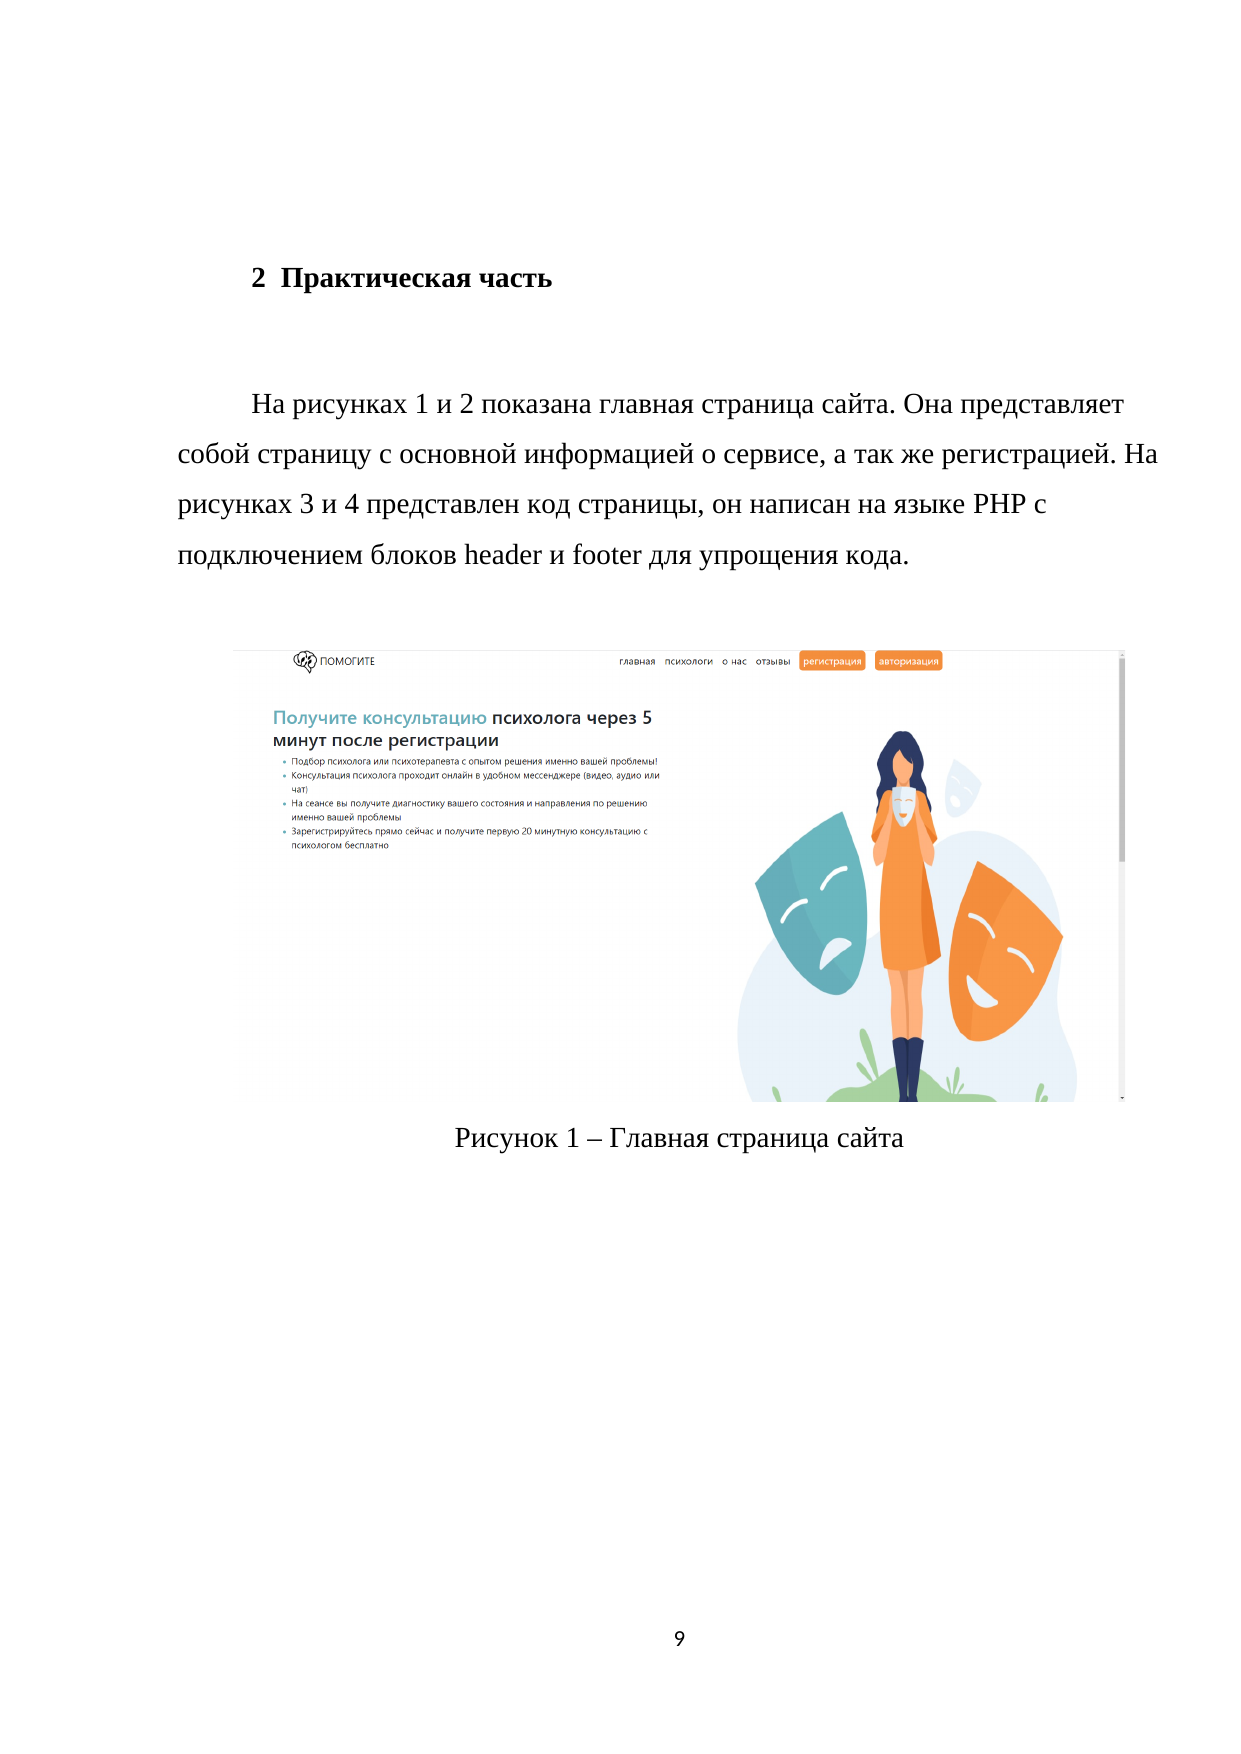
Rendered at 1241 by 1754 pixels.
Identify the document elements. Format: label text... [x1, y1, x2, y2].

text На рисунках 1 и 2 показана главная страница сайта. Она представляет собой страницу с основной информацией о сервисе, а так же регистрацией. На рисунках 3 и 4 представлен код страницы, он написан на языке PHP с подключением блоков header и footer для упрощения кода. [177, 386, 1181, 571]
subtitle Практическая часть [177, 260, 1181, 294]
picture [233, 650, 1126, 1102]
text Рисунок 1 – Главная страница сайта [177, 1120, 1181, 1153]
